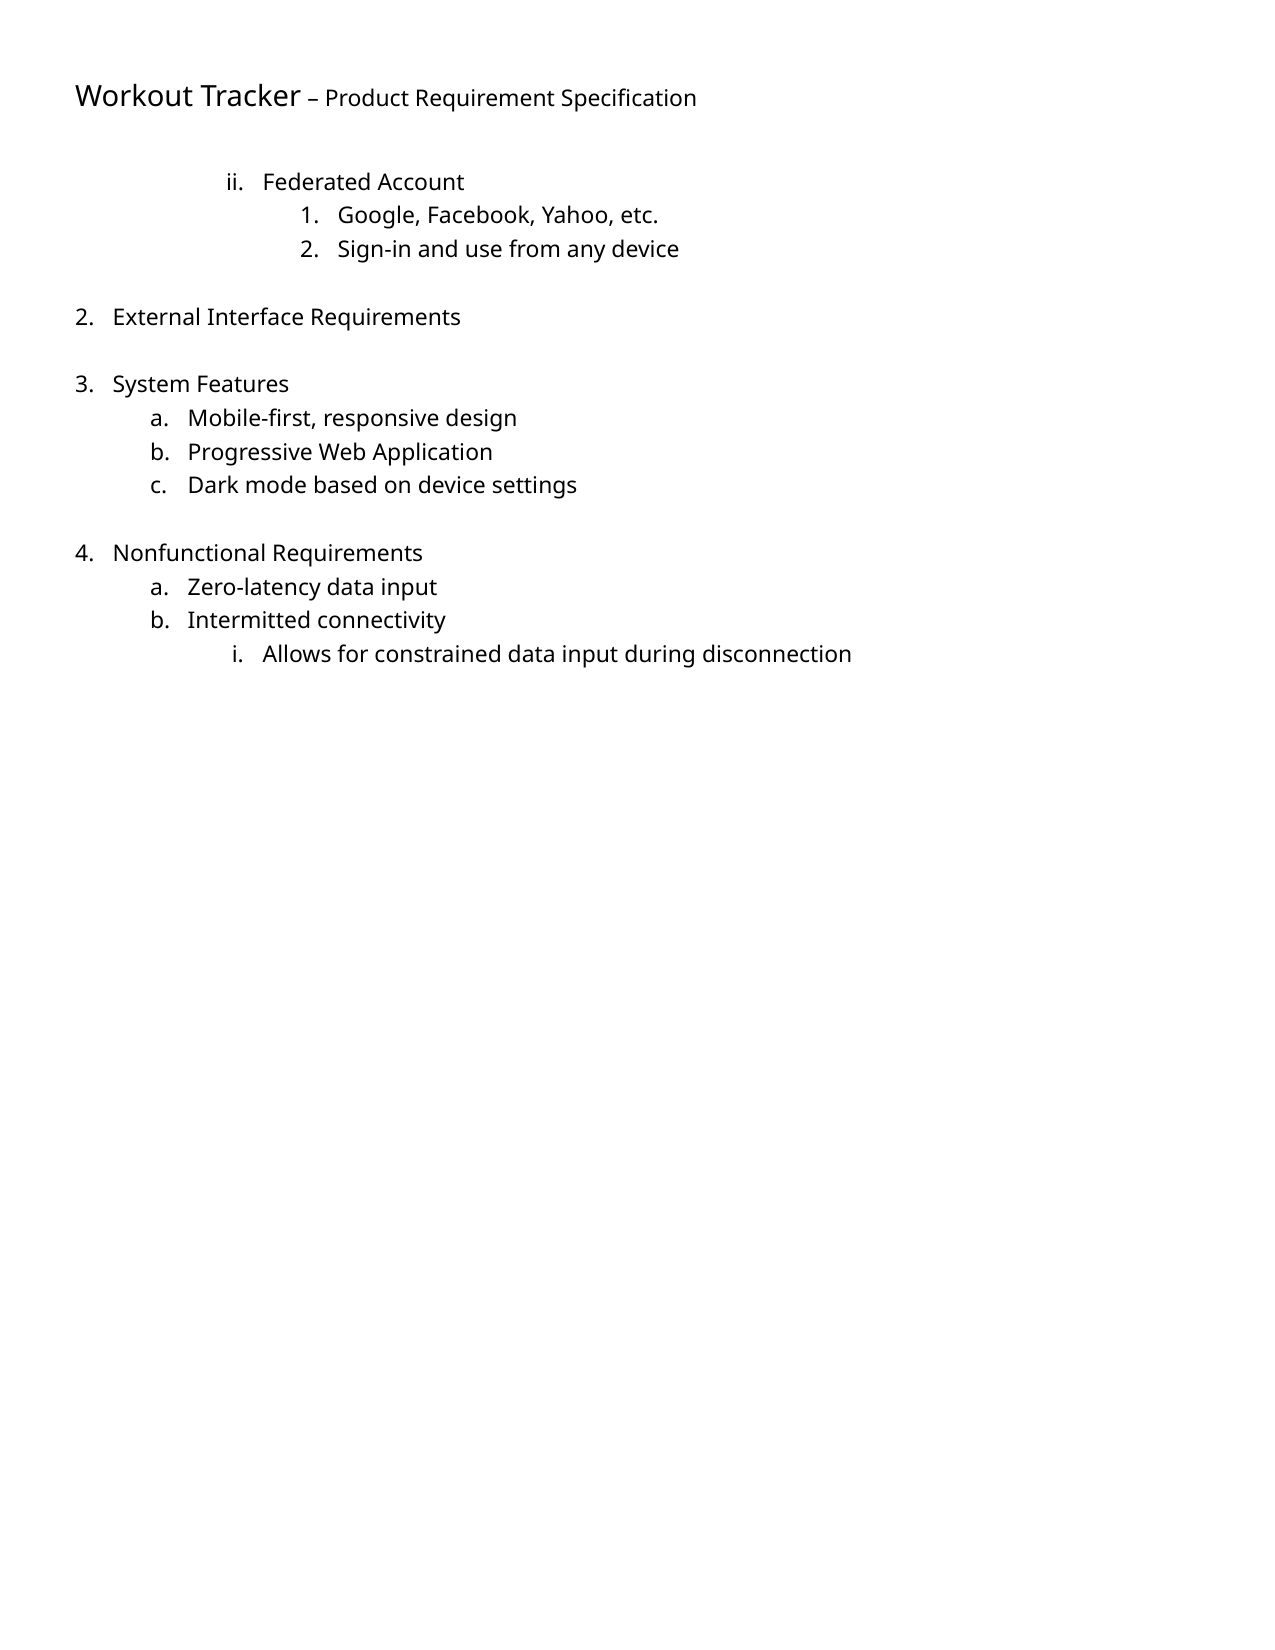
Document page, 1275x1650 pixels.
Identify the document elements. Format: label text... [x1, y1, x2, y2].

list Federated Account [244, 166, 1200, 197]
list Allows for constrained data input during disconnection [244, 638, 1200, 669]
list Mobile-first, responsive design [150, 402, 1200, 433]
list Zero-latency data input [150, 571, 1200, 602]
list Intermitted connectivity [150, 604, 1200, 636]
list Progressive Web Application [150, 436, 1200, 467]
list Nonfunctional Requirements [75, 537, 1200, 568]
list Dark mode based on device settings [150, 469, 1200, 534]
list Sign-in and use from any device [300, 233, 1200, 298]
list External Interface Requirements [75, 301, 1200, 366]
list System Features [75, 368, 1200, 399]
list Google, Facebook, Yahoo, etc. [300, 199, 1200, 231]
